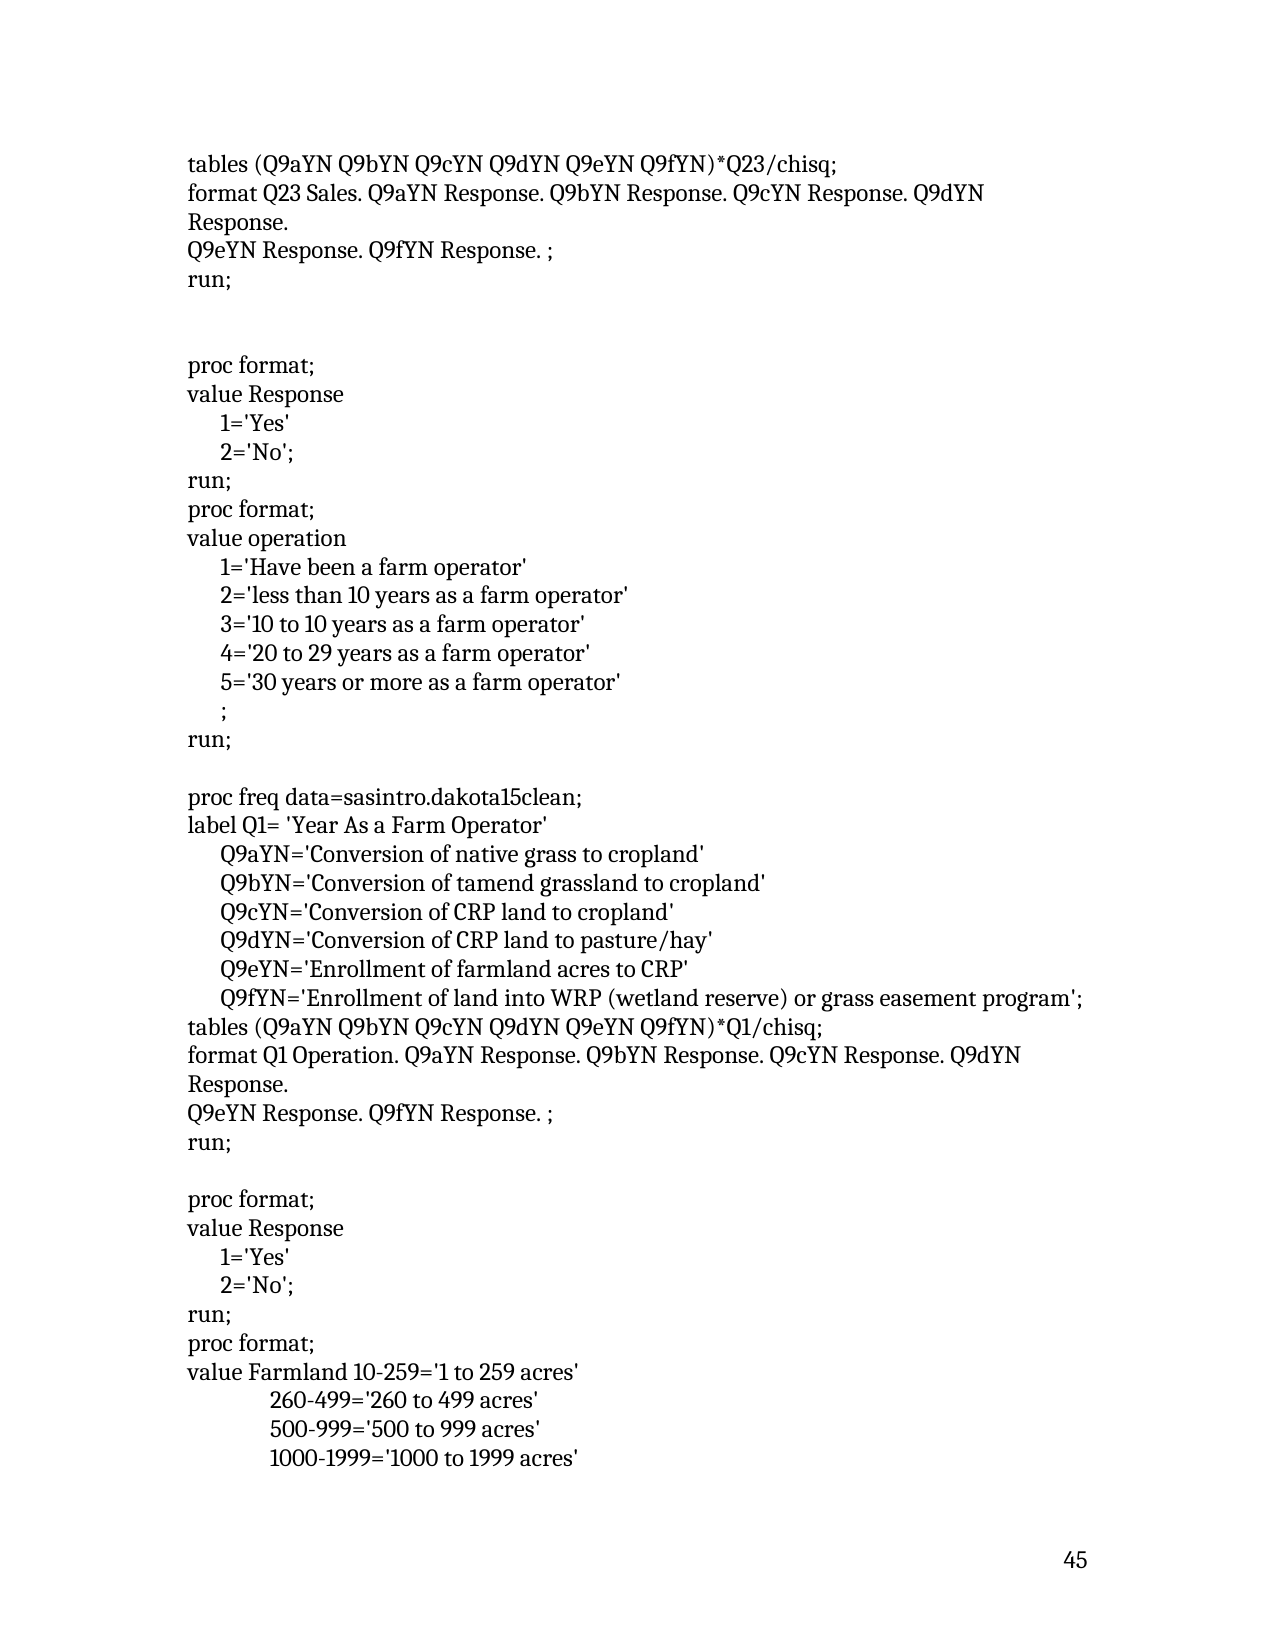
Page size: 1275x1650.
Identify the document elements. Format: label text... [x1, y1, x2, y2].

text proc freq data=sasintro.dakota15clean; [187, 782, 1087, 811]
text 1='Yes' [187, 1242, 1087, 1271]
text 1000-1999='1000 to 1999 acres' [187, 1444, 1087, 1472]
text 1='Have been a farm operator' [187, 552, 1087, 581]
text tables (Q9aYN Q9bYN Q9cYN Q9dYN Q9eYN Q9fYN)*Q1/chisq; [187, 1012, 1087, 1041]
text 500-999='500 to 999 acres' [187, 1415, 1087, 1444]
text value Response [187, 1214, 1087, 1242]
text value Response [187, 380, 1087, 409]
text 260-499='260 to 499 acres' [187, 1386, 1087, 1415]
text Q9eYN Response. Q9fYN Response. ; [187, 236, 1087, 265]
text value operation [187, 524, 1087, 552]
text run; [187, 466, 1087, 495]
text run; [187, 1127, 1087, 1156]
text Q9eYN='Enrollment of farmland acres to CRP' [187, 955, 1087, 984]
text ; [187, 696, 1087, 725]
text run; [187, 725, 1087, 754]
text 2='No'; [187, 1271, 1087, 1300]
text 4='20 to 29 years as a farm operator' [187, 639, 1087, 667]
text Q9dYN='Conversion of CRP land to pasture/hay' [187, 926, 1087, 955]
text run; [187, 1300, 1087, 1329]
text Q9bYN='Conversion of tamend grassland to cropland' [187, 869, 1087, 897]
text 1='Yes' [187, 409, 1087, 437]
text 3='10 to 10 years as a farm operator' [187, 610, 1087, 639]
text proc format; [187, 1329, 1087, 1357]
text value Farmland 10-259='1 to 259 acres' [187, 1357, 1087, 1386]
text 2='No'; [187, 437, 1087, 466]
text format Q23 Sales. Q9aYN Response. Q9bYN Response. Q9cYN Response. Q9dYN Response. [187, 179, 1087, 236]
text Q9fYN='Enrollment of land into WRP (wetland reserve) or grass easement program'; [187, 984, 1087, 1012]
text 5='30 years or more as a farm operator' [187, 667, 1087, 696]
text proc format; [187, 351, 1087, 380]
text 2='less than 10 years as a farm operator' [187, 581, 1087, 610]
text tables (Q9aYN Q9bYN Q9cYN Q9dYN Q9eYN Q9fYN)*Q23/chisq; [187, 150, 1087, 179]
text Q9cYN='Conversion of CRP land to cropland' [187, 897, 1087, 926]
text Q9eYN Response. Q9fYN Response. ; [187, 1099, 1087, 1127]
text format Q1 Operation. Q9aYN Response. Q9bYN Response. Q9cYN Response. Q9dYN Response. [187, 1041, 1087, 1099]
text proc format; [187, 1185, 1087, 1214]
text proc format; [187, 495, 1087, 524]
text run; [187, 265, 1087, 294]
text label Q1= 'Year As a Farm Operator' [187, 811, 1087, 840]
text Q9aYN='Conversion of native grass to cropland' [187, 840, 1087, 869]
